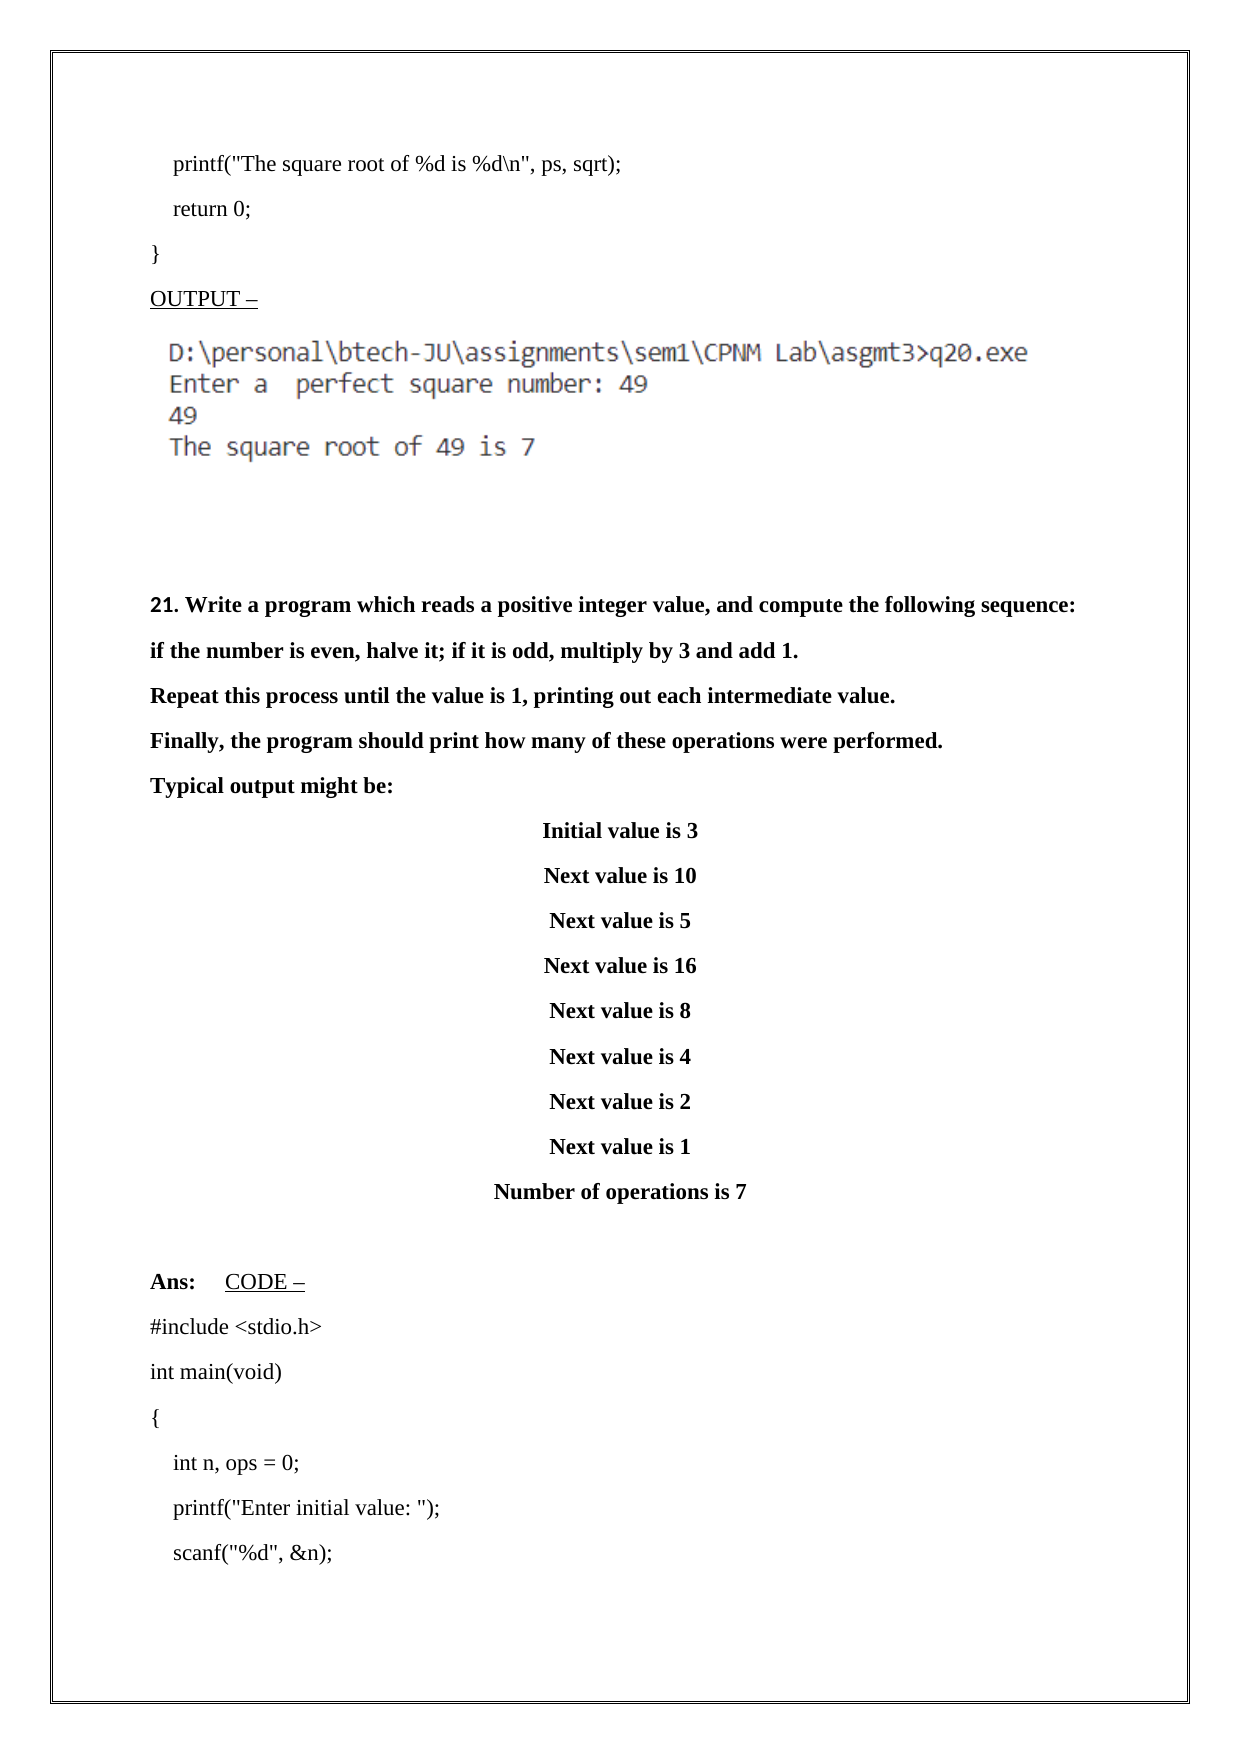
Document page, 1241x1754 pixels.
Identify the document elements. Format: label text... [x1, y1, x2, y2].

text Next value is 8 [150, 998, 1090, 1024]
text Initial value is 3 [150, 817, 1090, 843]
text Next value is 16 [150, 952, 1090, 979]
text Next value is 4 [150, 1043, 1090, 1069]
text scanf("%d", &n); [150, 1539, 1090, 1565]
text { [150, 1403, 1090, 1430]
text Typical output might be: [150, 772, 1090, 798]
text #include <stdio.h> [150, 1313, 1090, 1340]
text printf("The square root of %d is %d\n", ps, sqrt); [150, 150, 1090, 176]
text if the number is even, halve it; if it is odd, multiply by 3 and add 1. [150, 637, 1090, 663]
text Ans: CODE – [150, 1268, 1090, 1294]
text int n, ops = 0; [150, 1449, 1090, 1475]
text Next value is 5 [150, 907, 1090, 934]
text 21. Write a program which reads a positive integer value, and compute the following sequence: [150, 590, 1090, 618]
text Finally, the program should print how many of these operations were performed. [150, 727, 1090, 753]
text Repeat this process until the value is 1, printing out each intermediate value. [150, 682, 1090, 708]
text int main(void) [150, 1358, 1090, 1385]
text } [150, 240, 1090, 267]
picture [150, 330, 1040, 478]
text Next value is 2 [150, 1088, 1090, 1114]
text OUTPUT – [150, 285, 1090, 312]
text Next value is 10 [150, 862, 1090, 889]
text Number of operations is 7 [150, 1178, 1090, 1204]
text return 0; [150, 195, 1090, 221]
text Next value is 1 [150, 1133, 1090, 1159]
text printf("Enter initial value: "); [150, 1494, 1090, 1520]
